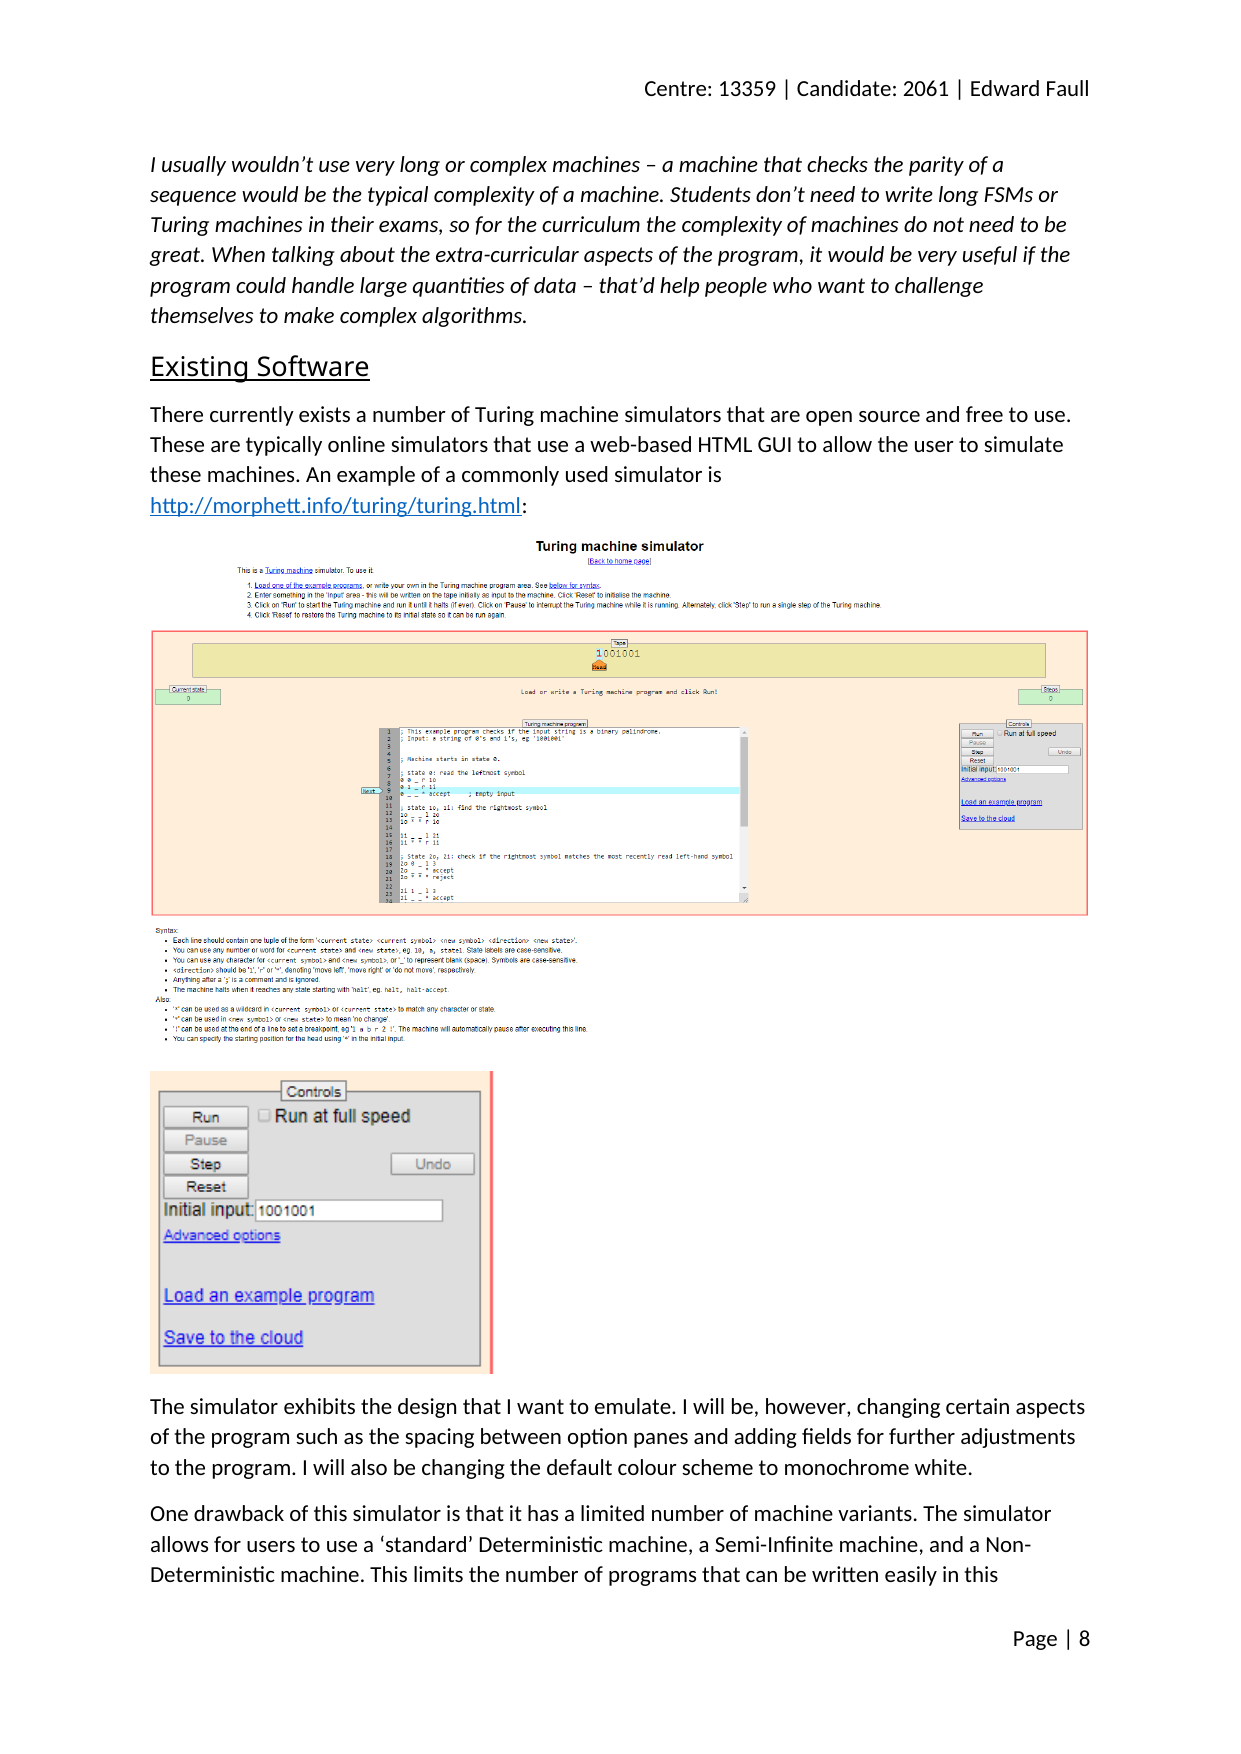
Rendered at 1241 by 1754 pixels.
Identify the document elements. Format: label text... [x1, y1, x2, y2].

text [150, 1499, 1090, 1588]
picture [150, 537, 1088, 1053]
text The simulator exhibits the design that I want to emulate. I will be, however, changing certain aspects of the program such as the spacing between option panes and adding fields for further adjustments to the program. I will also be changing the default colour scheme to monochrome white. [150, 1392, 1090, 1481]
text I usually wouldn’t use very long or complex machines – a machine that checks the parity of a sequence would be the typical complexity of a machine. Students don’t need to write long FSMs or Turing machines in their exams, so for the curriculum the complexity of machines do not need to be great. When talking about the extra-curricular aspects of the program, it would be very useful if the program could handle large quantities of data – that’d help people who want to challenge themselves to make complex algorithms. [150, 150, 1090, 329]
picture [150, 1071, 496, 1374]
text Existing Software [150, 348, 1090, 385]
text There currently exists a number of Turing machine simulators that are open source and free to use. These are typically online simulators that use a web-based HTML GUI to allow the user to simulate these machines. An example of a commonly used simulator is http://morphett.info/turing/turing.html: [150, 400, 1090, 519]
